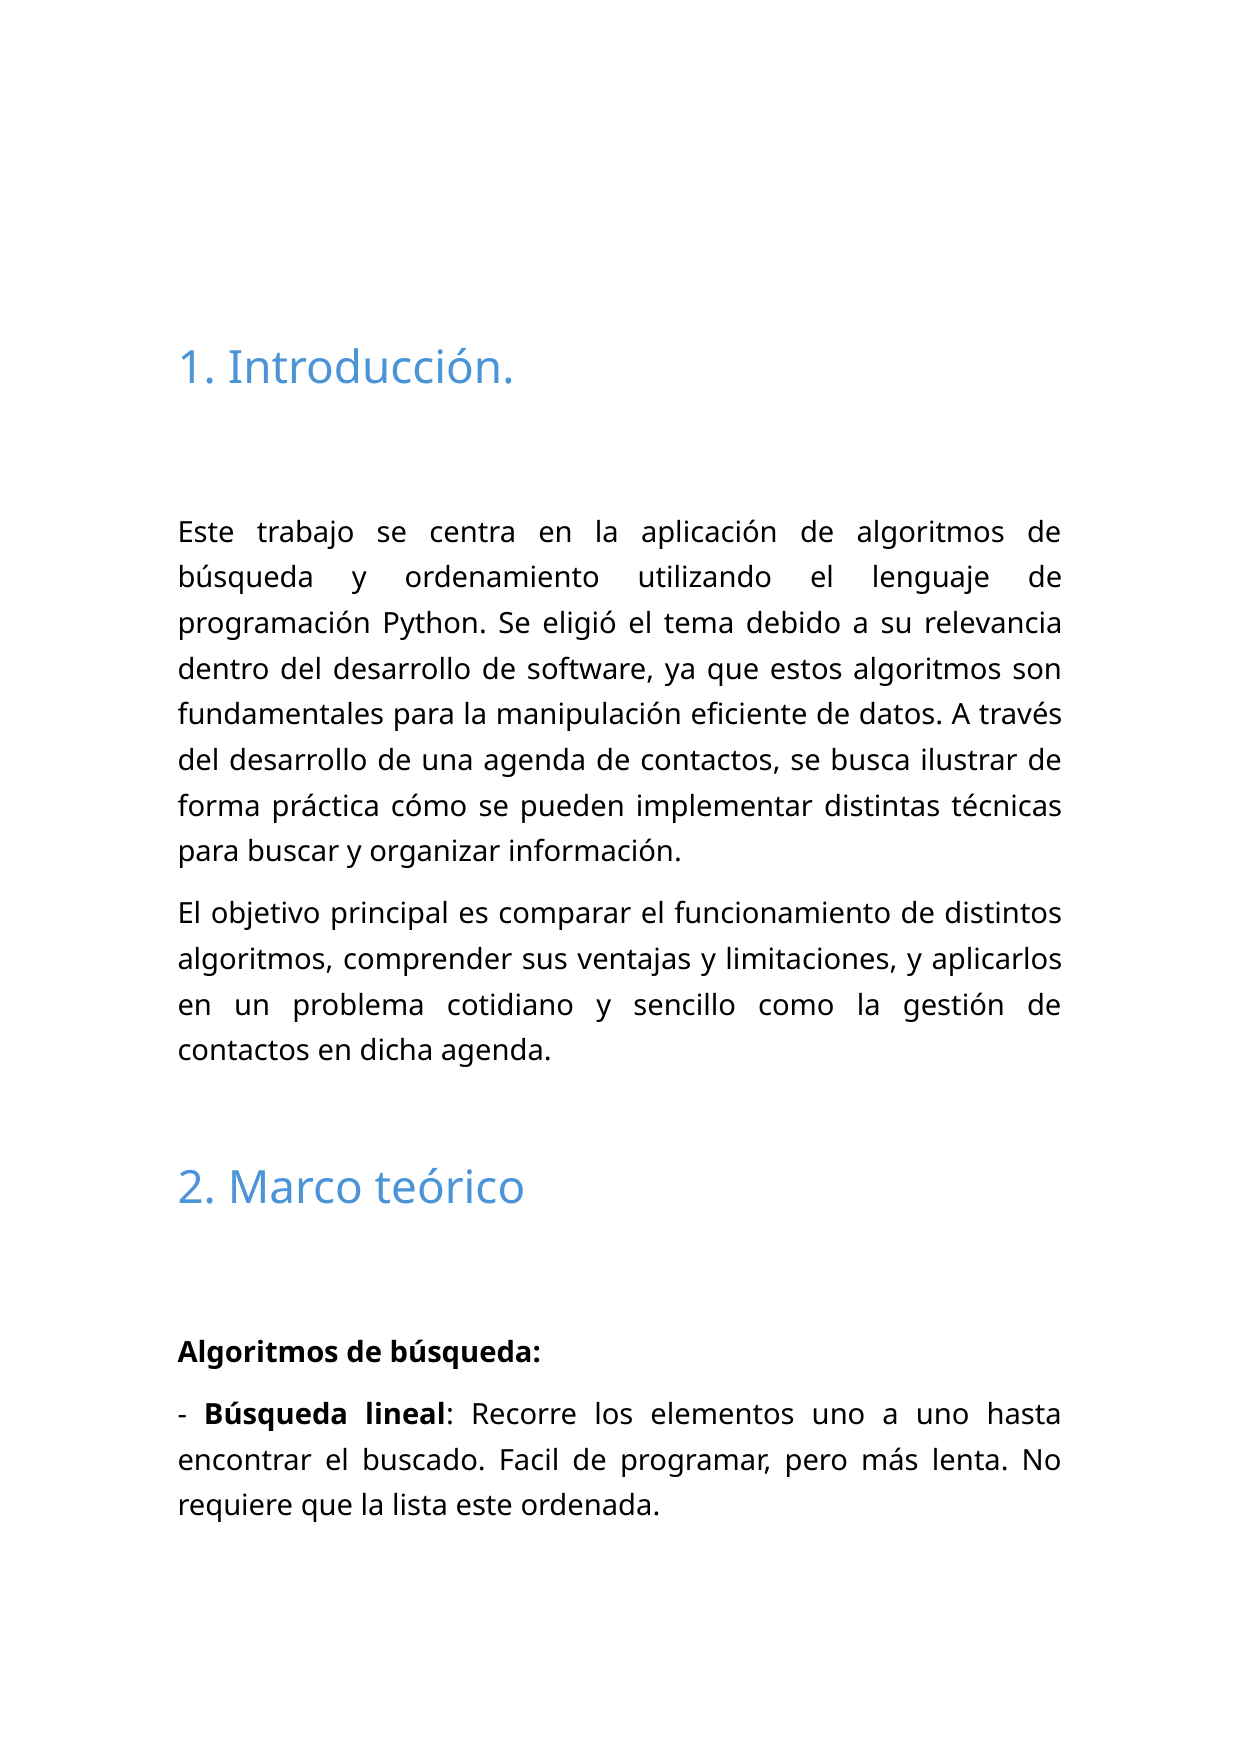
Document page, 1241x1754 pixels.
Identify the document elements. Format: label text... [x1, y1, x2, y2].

text 1. Introducción. [177, 334, 1063, 397]
text Algoritmos de búsqueda: [177, 1331, 1063, 1371]
text Este trabajo se centra en la aplicación de algoritmos de búsqueda y ordenamiento utilizando el lenguaje de programación Python. Se eligió el tema debido a su relevancia dentro del desarrollo de software, ya que estos algoritmos son fundamentales para la manipulación eficiente de datos. A través del desarrollo de una agenda de contactos, se busca ilustrar de forma práctica cómo se pueden implementar distintas técnicas para buscar y organizar información. [177, 511, 1063, 870]
text - Búsqueda lineal: Recorre los elementos uno a uno hasta encontrar el buscado. Facil de programar, pero más lenta. No requiere que la lista este ordenada. [177, 1393, 1063, 1524]
text 2. Marco teórico [177, 1154, 1063, 1217]
text El objetivo principal es comparar el funcionamiento de distintos algoritmos, comprender sus ventajas y limitaciones, y aplicarlos en un problema cotidiano y sencillo como la gestión de contactos en dicha agenda. [177, 893, 1063, 1069]
